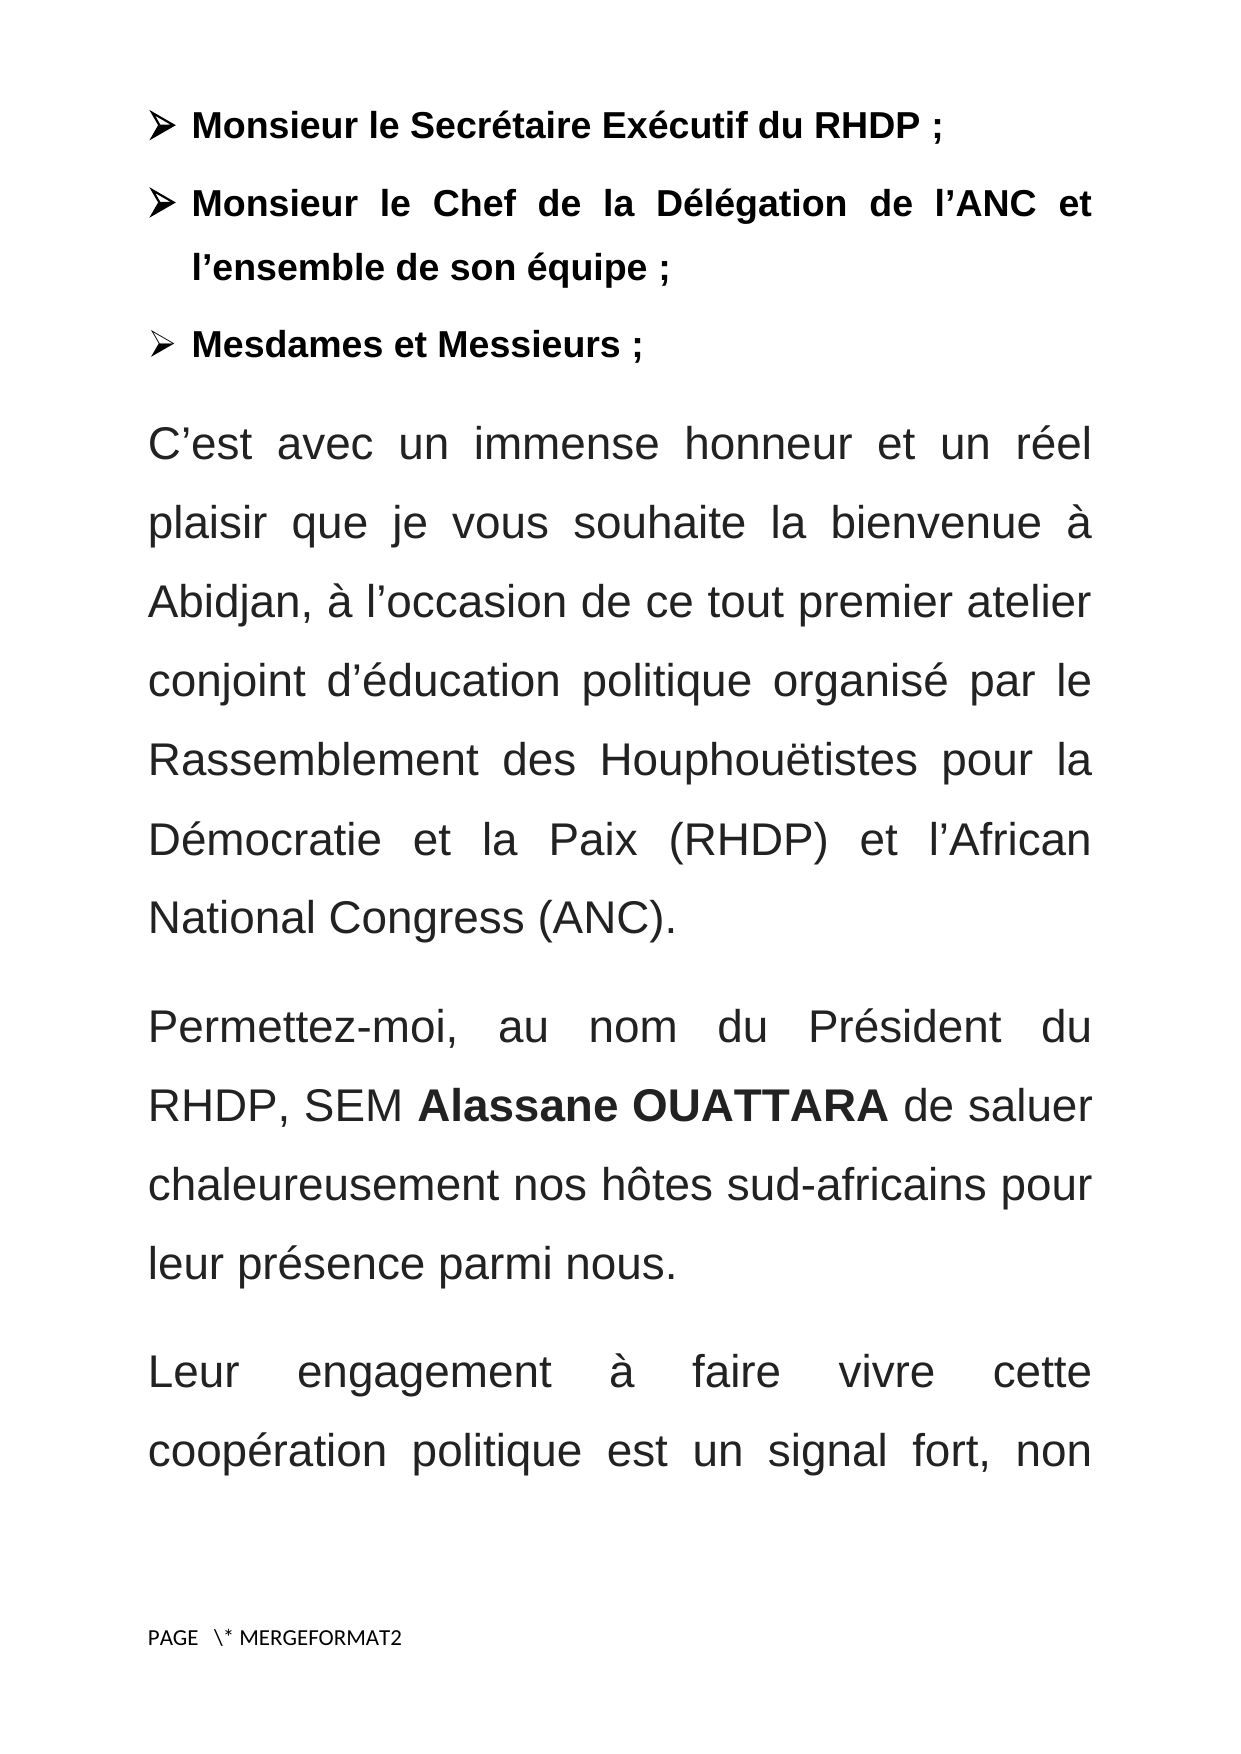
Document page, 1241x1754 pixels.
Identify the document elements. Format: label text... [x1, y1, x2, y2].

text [148, 1345, 1093, 1476]
list Mesdames et Messieurs ; [148, 323, 1093, 366]
text Permettez-moi, au nom du Président du RHDP, SEM Alassane OUATTARA de saluer chaleureusement nos hôtes sud-africains pour leur présence parmi nous. [148, 999, 1093, 1289]
list Monsieur le Secrétaire Exécutif du RHDP ; [148, 103, 1093, 147]
text C’est avec un immense honneur et un réel plaisir que je vous souhaite la bienvenue à Abidjan, à l’occasion de ce tout premier atelier conjoint d’éducation politique organisé par le Rassemblement des Houphouëtistes pour la Démocratie et la Paix (RHDP) et l’African National Congress (ANC). [148, 417, 1093, 944]
list Monsieur le Chef de la Délégation de l’ANC et l’ensemble de son équipe ; [148, 181, 1093, 289]
